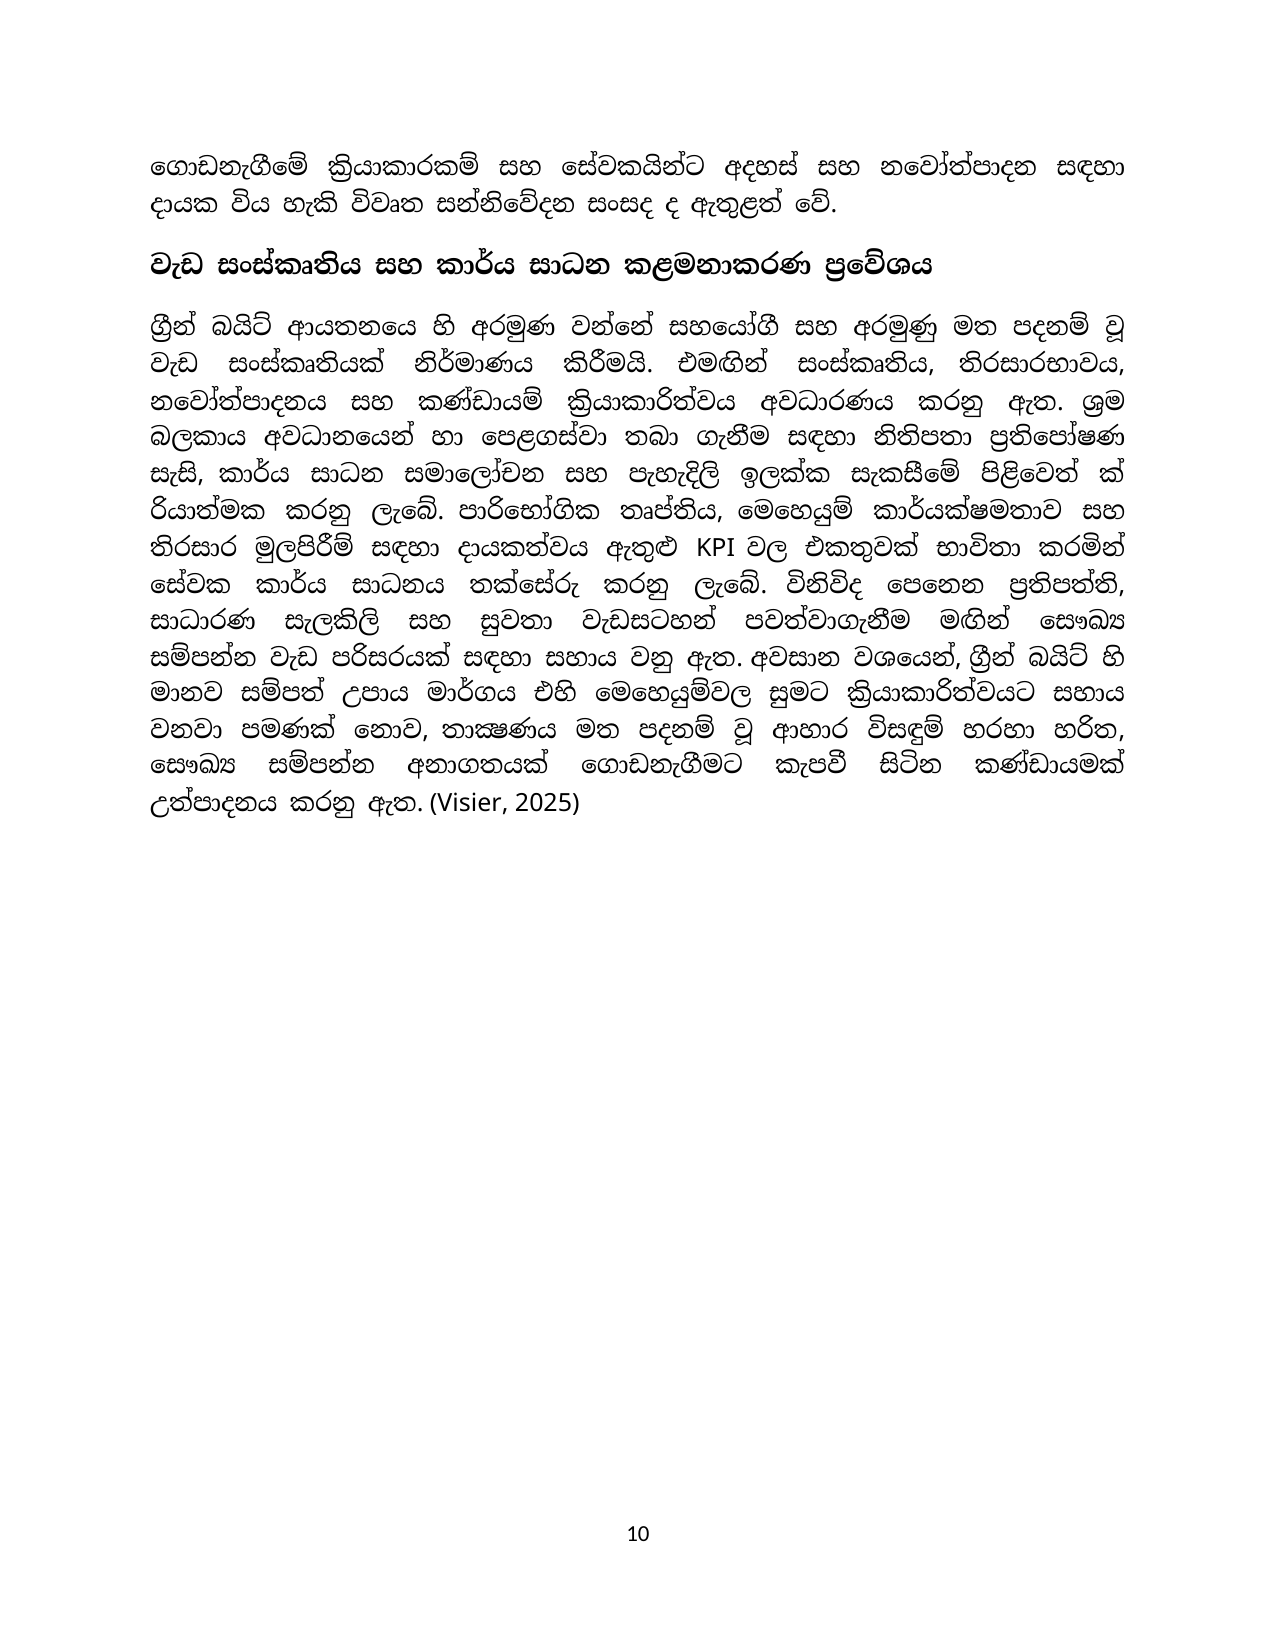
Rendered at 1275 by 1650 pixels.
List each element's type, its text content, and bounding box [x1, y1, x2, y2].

text ග්‍රීන් බයිට් ආයතනයෙ හි අරමුණ වන්නේ සහයෝගී සහ අරමුණු මත පදනම් වූ වැඩ සංස්කෘතියක් නිර්මාණය කිරීමයි. එමඟින් සංස්කෘතිය, තිරසාරභාවය, නවෝත්පාදනය සහ කණ්ඩායම් ක්‍රියාකාරිත්වය අවධාරණය කරනු ඇත. ශ්‍රම බලකාය අවධානයෙන් හා පෙළගස්වා තබා ගැනීම සඳහා නිතිපතා ප්‍රතිපෝෂණ සැසි, කාර්ය සාධන සමාලෝචන සහ පැහැදිලි ඉලක්ක සැකසීමේ පිළිවෙත් ක්‍රියාත්මක කරනු ලැබේ. පාරිභෝගික තෘප්තිය, මෙහෙයුම් කාර්යක්ෂමතාව සහ තිරසාර මුලපිරීම් සඳහා දායකත්වය ඇතුළු KPI වල එකතුවක් භාවිතා කරමින් සේවක කාර්ය සාධනය තක්සේරු කරනු ලැබේ. විනිවිද පෙනෙන ප්‍රතිපත්ති, සාධාරණ සැලකිලි සහ සුවතා වැඩසටහන් පවත්වාගැනීම මඟින් සෞඛ්‍ය සම්පන්න වැඩ පරිසරයක් සඳහා සහාය වනු ඇත. අවසාන වශයෙන්, ග්‍රීන් බයිට් හි මානව සම්පත් උපාය මාර්ගය එහි මෙහෙයුම්වල සුමට ක්‍රියාකාරිත්වයට සහාය වනවා පමණක් නොව, තාක්‍ෂණය මත පදනම් වූ ආහාර විසඳුම් හරහා හරිත, සෞඛ්‍ය සම්පන්න අනාගතයක් ගොඩනැගීමට කැපවී සිටින කණ්ඩායමක් උත්පාදනය කරනු ඇත. [150, 311, 1125, 819]
subtitle වැඩ සංස්කෘතිය සහ කාර්ය සාධන කළමනාකරණ ප්‍රවේශය [150, 247, 1125, 283]
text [150, 150, 1125, 220]
